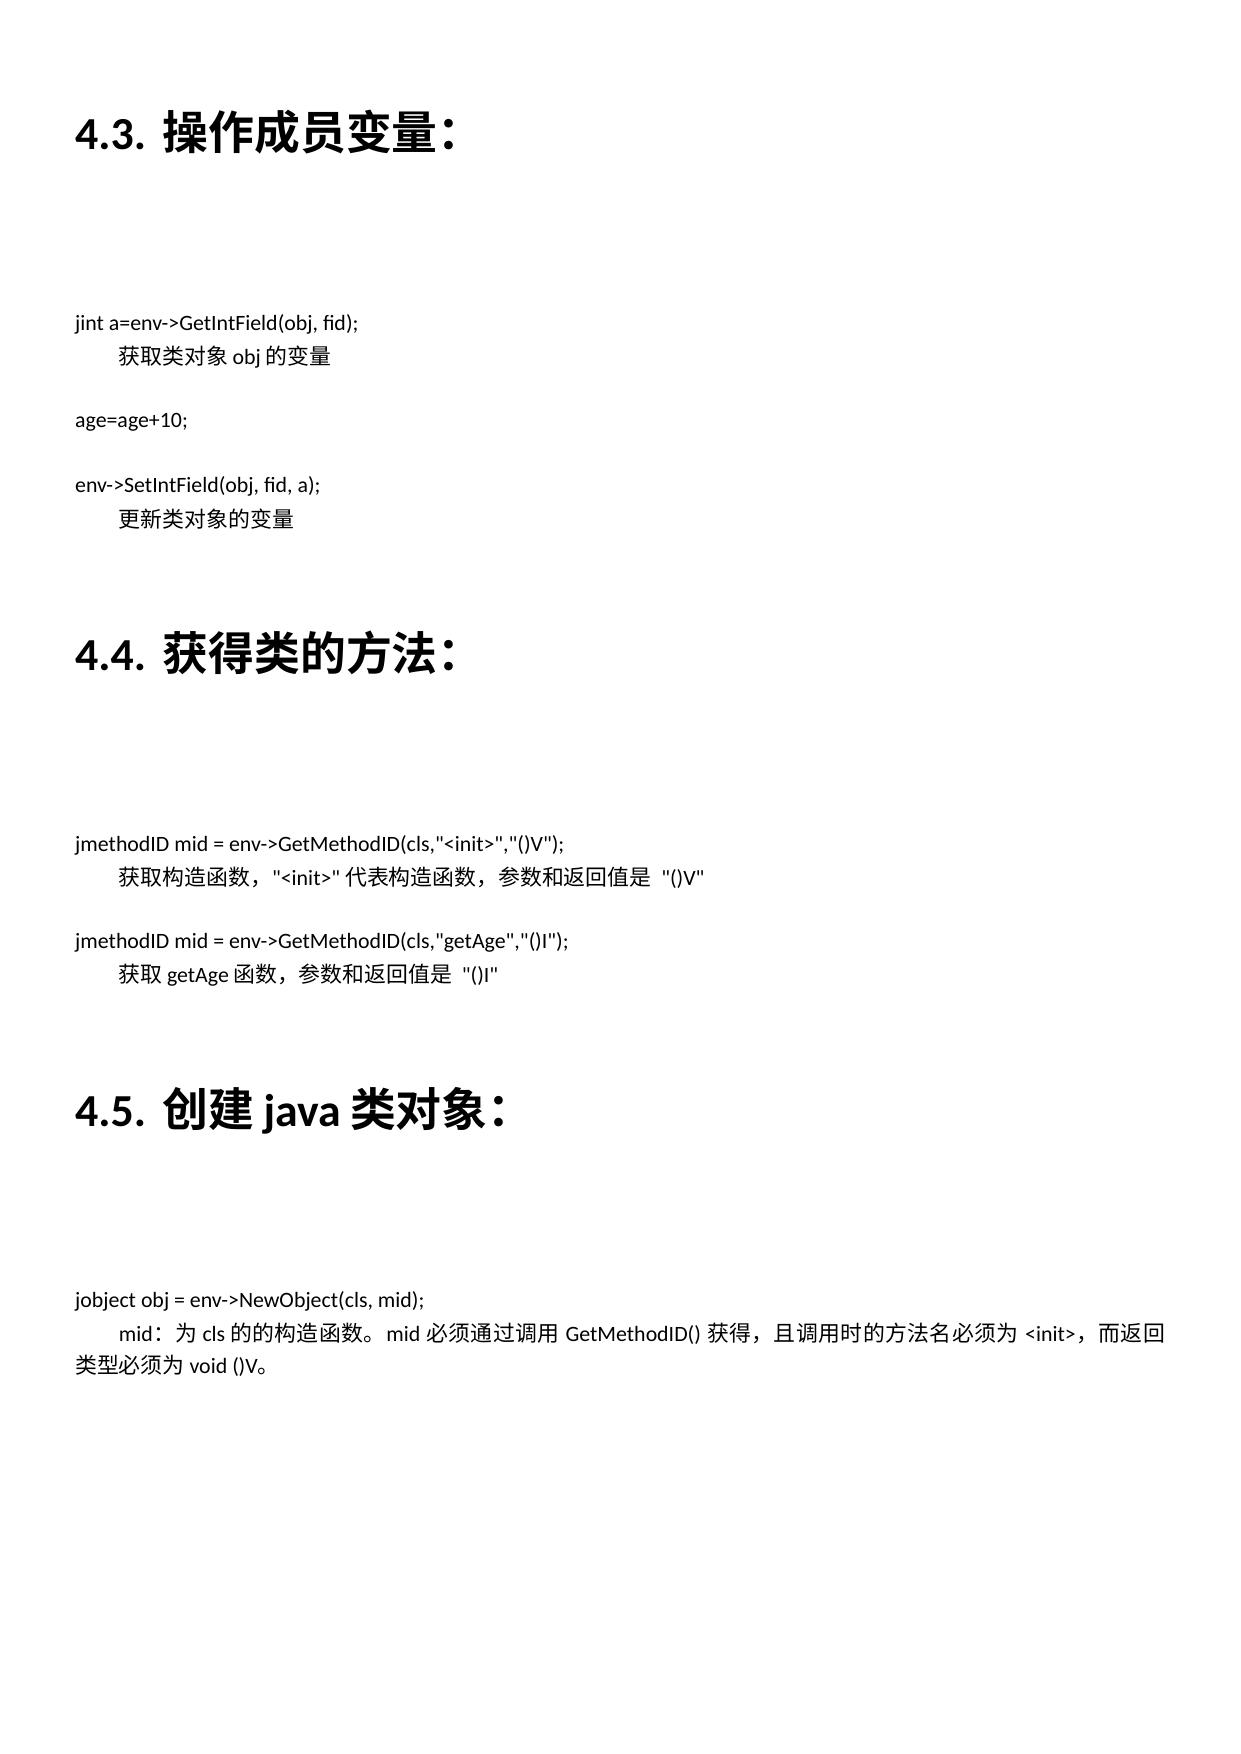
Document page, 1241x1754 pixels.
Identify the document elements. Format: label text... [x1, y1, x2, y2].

text 获取类对象obj的变量 [75, 339, 1165, 371]
subtitle 创建java类对象： [75, 1057, 1165, 1155]
subtitle 获得类的方法： [75, 602, 1165, 699]
text jobject obj = env->NewObject(cls, mid); [75, 1283, 1165, 1315]
subtitle 操作成员变量： [75, 81, 1165, 178]
text 更新类对象的变量 [75, 501, 1165, 534]
text jmethodID mid = env->GetMethodID(cls,"getAge","()I"); [75, 924, 1165, 957]
text mid：为cls的的构造函数。mid 必须通过调用 GetMethodID() 获得，且调用时的方法名必须为 <init>，而返回类型必须为 void ()V。 [75, 1315, 1165, 1380]
text jint a=env->GetIntField(obj, fid); [75, 306, 1165, 339]
text age=age+10; [75, 404, 1165, 436]
text env->SetIntField(obj, fid, a); [75, 469, 1165, 501]
text jmethodID mid = env->GetMethodID(cls,"<init>","()V"); [75, 827, 1165, 859]
text 获取构造函数，"<init>" 代表构造函数，参数和返回值是 "()V" [75, 859, 1165, 892]
text 获取getAge函数，参数和返回值是 "()I" [75, 957, 1165, 989]
